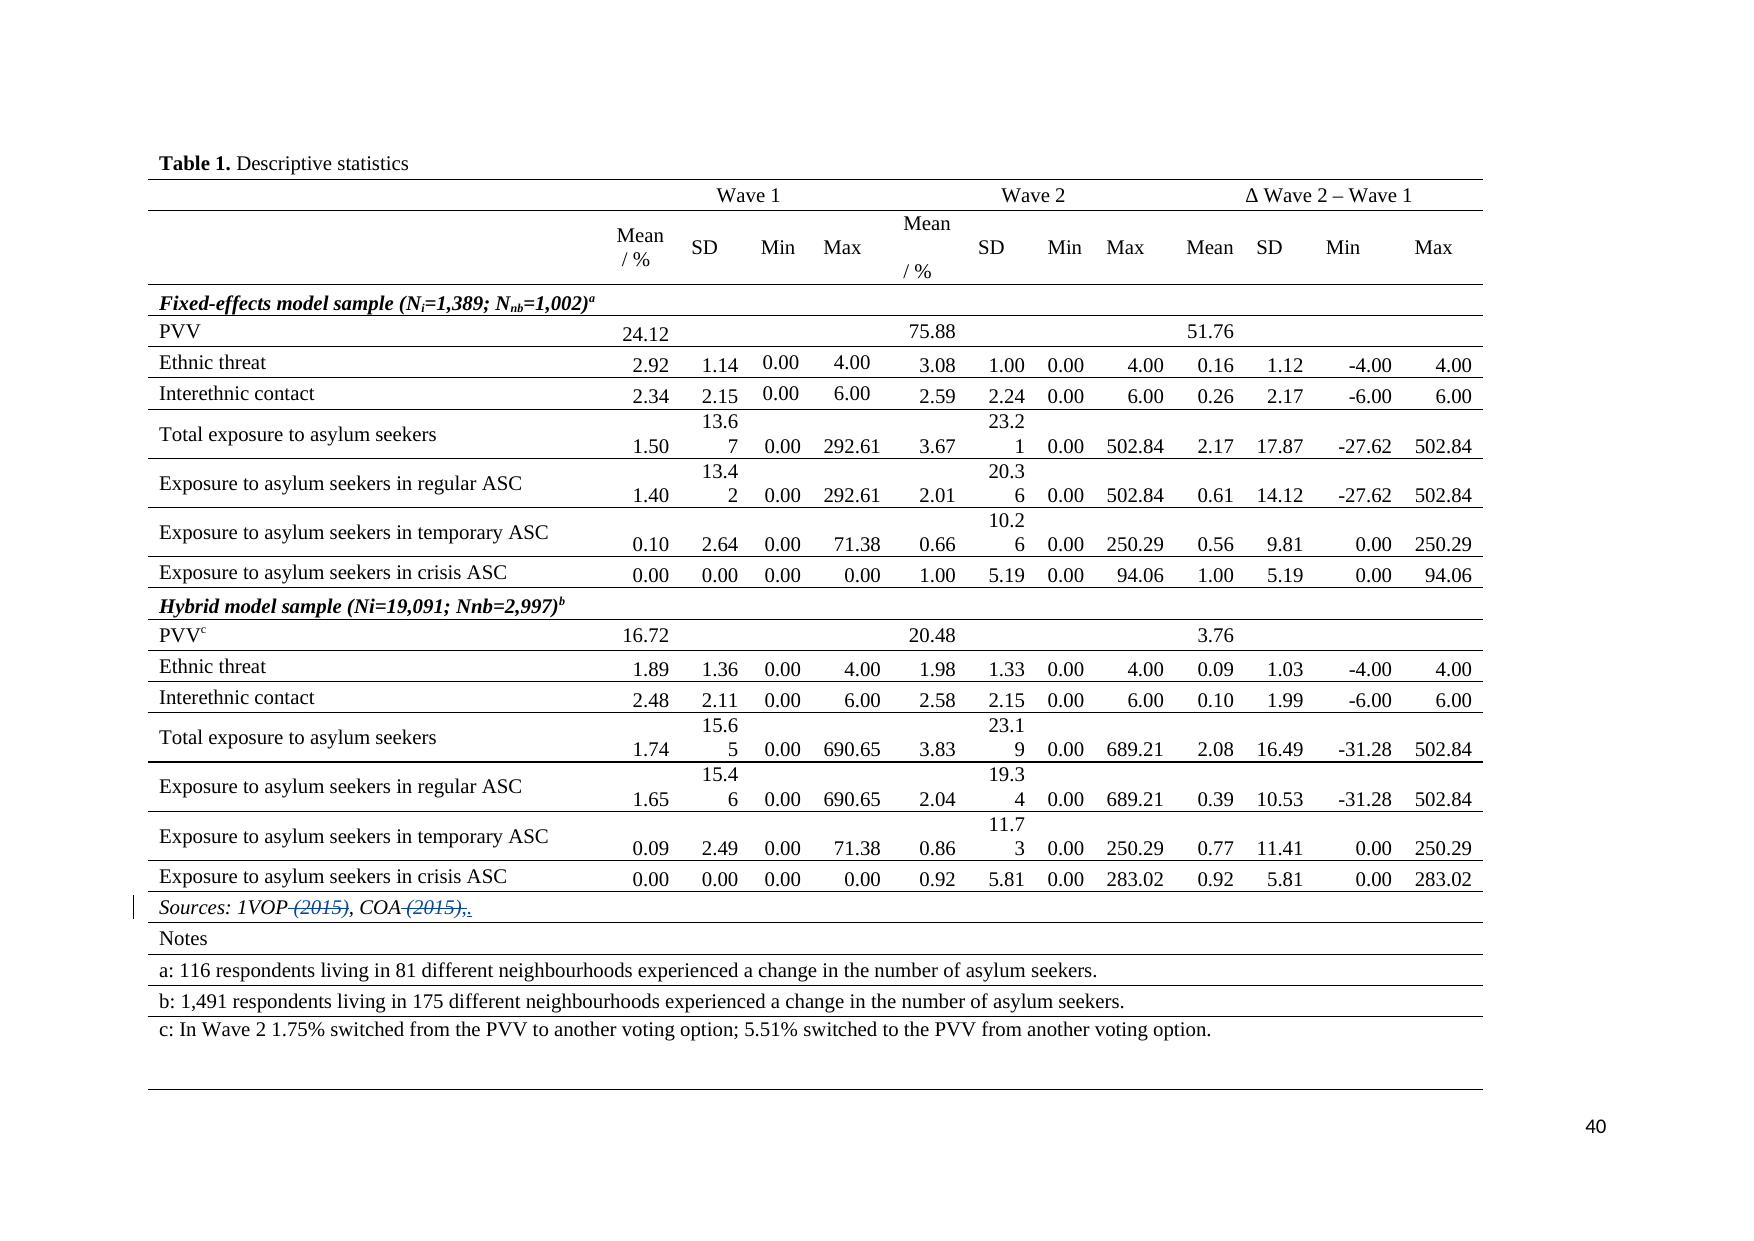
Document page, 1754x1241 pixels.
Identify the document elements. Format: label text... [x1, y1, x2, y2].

table_cell Hybrid model sample (Ni=19,091; Nnb=2,997)b [148, 588, 605, 618]
table_cell -27.62 [1314, 459, 1403, 507]
table_cell 6.00 [1403, 378, 1483, 408]
table_cell [812, 285, 892, 315]
table_cell 0.92 [892, 861, 967, 891]
table_cell 5.81 [967, 861, 1036, 891]
table_cell [749, 285, 812, 315]
table_cell 0.00 [1314, 812, 1403, 860]
table_cell -6.00 [1314, 682, 1403, 712]
table_cell 1.36 [680, 651, 749, 681]
table_cell [680, 316, 749, 346]
table_cell [749, 316, 812, 346]
table_cell 690.65 [812, 713, 892, 761]
table_cell [1314, 1017, 1403, 1089]
table_cell [1175, 588, 1245, 618]
table_cell 0.00 [1036, 812, 1095, 860]
table_cell [1245, 620, 1314, 650]
table_cell 2.58 [892, 682, 967, 712]
table_cell [1095, 923, 1175, 953]
table_cell [1403, 620, 1483, 650]
table_cell [148, 180, 605, 210]
table_cell 283.02 [1095, 861, 1175, 891]
table_cell 4.00 [812, 347, 892, 377]
table_cell 690.65 [812, 763, 892, 811]
table_cell 0.00 [749, 713, 812, 761]
table_cell 4.00 [1403, 651, 1483, 681]
table_cell 0.00 [1036, 459, 1095, 507]
table_cell 0.10 [1175, 682, 1245, 712]
table_cell 6.00 [812, 682, 892, 712]
table_cell 0.10 [605, 508, 680, 556]
table_cell PVV [148, 316, 605, 346]
table_cell SD [967, 211, 1036, 283]
table_cell 71.38 [812, 812, 892, 860]
table_cell 689.21 [1095, 713, 1175, 761]
table_cell 10.53 [1245, 763, 1314, 811]
table_cell 0.00 [749, 763, 812, 811]
table_cell Mean / % [605, 211, 680, 283]
table_cell 24.12 [605, 316, 680, 346]
table_cell [1245, 588, 1314, 618]
table_cell Notes [148, 923, 605, 953]
table_cell 0.00 [749, 410, 812, 458]
table_cell 1.98 [892, 651, 967, 681]
table_cell 3.76 [1175, 620, 1245, 650]
table_cell [892, 588, 967, 618]
table_cell Fixed-effects model sample (Ni=1,389; Nnb=1,002)a [148, 285, 680, 315]
table_cell 1.00 [967, 347, 1036, 377]
table_cell 4.00 [1095, 651, 1175, 681]
table_cell Total exposure to asylum seekers [148, 410, 605, 458]
table_cell 0.00 [749, 508, 812, 556]
table_cell Exposure to asylum seekers in temporary ASC [148, 812, 605, 860]
table_cell [892, 923, 967, 953]
table_cell 2.15 [680, 378, 749, 408]
table_cell 0.00 [1036, 410, 1095, 458]
table_cell [1095, 588, 1175, 618]
table_cell Min [1036, 211, 1095, 283]
table_cell [749, 620, 812, 650]
table_cell 250.29 [1403, 812, 1483, 860]
table_cell 2.48 [605, 682, 680, 712]
table_cell 0.00 [1036, 557, 1095, 587]
table_cell 3.67 [892, 410, 967, 458]
table_cell 292.61 [812, 459, 892, 507]
table_cell 0.00 [1314, 557, 1403, 587]
table_cell 0.00 [1036, 682, 1095, 712]
table_cell 6.00 [812, 378, 892, 408]
table_cell 2.15 [967, 682, 1036, 712]
table_cell 250.29 [1095, 812, 1175, 860]
table_cell [1036, 285, 1095, 315]
table_cell [812, 620, 892, 650]
table_cell 0.00 [1036, 508, 1095, 556]
table_cell [605, 923, 680, 953]
table_cell [1403, 986, 1483, 1016]
table_cell 502.84 [1403, 459, 1483, 507]
table_cell 2.49 [680, 812, 749, 860]
table_cell 0.00 [749, 378, 812, 408]
table_cell [1403, 955, 1483, 985]
table_cell 4.00 [1403, 347, 1483, 377]
table_cell 0.00 [1314, 508, 1403, 556]
table_cell 94.06 [1403, 557, 1483, 587]
table_cell [812, 923, 892, 953]
table_cell [148, 211, 605, 283]
table_cell 250.29 [1095, 508, 1175, 556]
table_cell [812, 588, 892, 618]
table_cell 0.00 [1036, 713, 1095, 761]
table_cell 4.00 [812, 651, 892, 681]
table_cell Min [1314, 211, 1403, 283]
table_cell 19.34 [967, 763, 1036, 811]
table_cell [1403, 1017, 1483, 1089]
table_cell 2.17 [1175, 410, 1245, 458]
table_cell Exposure to asylum seekers in regular ASC [148, 763, 605, 811]
table_cell 502.84 [1403, 763, 1483, 811]
table_cell [1036, 923, 1095, 953]
table_cell [967, 923, 1036, 953]
table_cell 0.00 [749, 682, 812, 712]
table_cell [812, 316, 892, 346]
table_cell 13.42 [680, 459, 749, 507]
table_cell [1036, 316, 1095, 346]
table_cell Ethnic threat [148, 651, 605, 681]
table_cell [680, 923, 749, 953]
table_cell 0.00 [1036, 651, 1095, 681]
table_cell 20.48 [892, 620, 967, 650]
table_cell 0.00 [605, 557, 680, 587]
table_cell [749, 588, 812, 618]
table_cell 13.67 [680, 410, 749, 458]
table_cell [749, 923, 812, 953]
table_cell 15.46 [680, 763, 749, 811]
table_cell 0.00 [680, 557, 749, 587]
table_cell ∆ Wave 2 – Wave 1 [1175, 180, 1483, 210]
table_cell Min [749, 211, 812, 283]
table_cell [1245, 316, 1314, 346]
table_cell SD [680, 211, 749, 283]
table_cell [680, 588, 749, 618]
table_cell 1.00 [892, 557, 967, 587]
table_cell [1245, 923, 1314, 953]
table_cell Ethnic threat [148, 347, 605, 377]
table_cell 292.61 [812, 410, 892, 458]
table_cell [967, 316, 1036, 346]
table_cell 1.40 [605, 459, 680, 507]
table_cell 1.99 [1245, 682, 1314, 712]
table_cell 14.12 [1245, 459, 1314, 507]
table_cell 0.92 [1175, 861, 1245, 891]
table_cell Sources: 1VOP, COA [148, 892, 1483, 922]
table_cell 2.59 [892, 378, 967, 408]
table_cell 0.66 [892, 508, 967, 556]
table_cell b: 1,491 respondents living in 175 different neighbourhoods experienced a change in the number of asylum seekers. [148, 986, 1175, 1016]
table_cell [1403, 285, 1483, 315]
table_cell [967, 588, 1036, 618]
table_cell 11.73 [967, 812, 1036, 860]
table_cell -4.00 [1314, 347, 1403, 377]
table_cell 0.26 [1175, 378, 1245, 408]
table_cell -27.62 [1314, 410, 1403, 458]
table_cell 0.00 [749, 557, 812, 587]
table_cell PVVc [148, 620, 605, 650]
table_cell [967, 620, 1036, 650]
table_cell [1314, 923, 1403, 953]
table_cell 0.00 [1036, 861, 1095, 891]
table_cell 16.49 [1245, 713, 1314, 761]
table_cell 1.12 [1245, 347, 1314, 377]
table_cell [1095, 620, 1175, 650]
table_cell 0.00 [1036, 763, 1095, 811]
table_cell [1175, 285, 1245, 315]
table_cell Max [1095, 211, 1175, 283]
table_cell 1.33 [967, 651, 1036, 681]
table_cell 502.84 [1403, 713, 1483, 761]
table_cell Exposure to asylum seekers in temporary ASC [148, 508, 605, 556]
table_cell 0.16 [1175, 347, 1245, 377]
table_cell 2.64 [680, 508, 749, 556]
table_cell 23.21 [967, 410, 1036, 458]
table_cell SD [1245, 211, 1314, 283]
table_cell 0.56 [1175, 508, 1245, 556]
table_cell 4.00 [1095, 347, 1175, 377]
table_cell Exposure to asylum seekers in regular ASC [148, 459, 605, 507]
table_cell 502.84 [1095, 459, 1175, 507]
table_cell [1245, 955, 1314, 985]
table_cell 0.00 [680, 861, 749, 891]
table_cell 2.24 [967, 378, 1036, 408]
table_cell 6.00 [1095, 682, 1175, 712]
table_cell 6.00 [1403, 682, 1483, 712]
table_cell 10.26 [967, 508, 1036, 556]
table_cell Total exposure to asylum seekers [148, 713, 605, 761]
table_cell 2.01 [892, 459, 967, 507]
table_cell 2.11 [680, 682, 749, 712]
table_cell 5.81 [1245, 861, 1314, 891]
table_cell 3.83 [892, 713, 967, 761]
table_cell 250.29 [1403, 508, 1483, 556]
table_cell 75.88 [892, 316, 967, 346]
table_cell 0.61 [1175, 459, 1245, 507]
table_cell [605, 588, 680, 618]
table_cell 2.34 [605, 378, 680, 408]
table_cell Exposure to asylum seekers in crisis ASC [148, 861, 605, 891]
table_cell 0.00 [749, 861, 812, 891]
table_cell 1.65 [605, 763, 680, 811]
table_cell [1403, 588, 1483, 618]
table_cell Mean / % [892, 211, 967, 283]
table_cell 0.39 [1175, 763, 1245, 811]
table_cell 15.65 [680, 713, 749, 761]
table_cell 1.03 [1245, 651, 1314, 681]
table_cell 1.00 [1175, 557, 1245, 587]
table_cell -31.28 [1314, 763, 1403, 811]
table_cell 0.00 [749, 459, 812, 507]
table_cell 689.21 [1095, 763, 1175, 811]
table_cell 0.00 [749, 347, 812, 377]
table_cell 1.50 [605, 410, 680, 458]
table_cell 51.76 [1175, 316, 1245, 346]
table_cell [967, 285, 1036, 315]
table_cell 2.92 [605, 347, 680, 377]
table_cell 16.72 [605, 620, 680, 650]
table_cell Max [1403, 211, 1483, 283]
table_cell [1095, 285, 1175, 315]
table_cell 2.17 [1245, 378, 1314, 408]
table_cell 6.00 [1095, 378, 1175, 408]
table_cell 5.19 [967, 557, 1036, 587]
table_cell [1245, 285, 1314, 315]
table_cell 0.09 [1175, 651, 1245, 681]
table_cell [1175, 986, 1245, 1016]
table_cell 0.00 [605, 861, 680, 891]
table_cell [1036, 588, 1095, 618]
table_cell [1245, 986, 1314, 1016]
table_cell -4.00 [1314, 651, 1403, 681]
table_cell 2.04 [892, 763, 967, 811]
table_cell 2.08 [1175, 713, 1245, 761]
table_cell [1314, 588, 1403, 618]
table_cell [892, 285, 967, 315]
table_cell [1314, 986, 1403, 1016]
table_cell 17.87 [1245, 410, 1314, 458]
table_cell 0.00 [749, 812, 812, 860]
table_cell -6.00 [1314, 378, 1403, 408]
table_cell 0.86 [892, 812, 967, 860]
table_cell [680, 285, 749, 315]
table_cell [1175, 955, 1245, 985]
table_cell 0.09 [605, 812, 680, 860]
table_cell [680, 620, 749, 650]
table_cell 3.08 [892, 347, 967, 377]
table_cell Interethnic contact [148, 682, 605, 712]
table_cell 9.81 [1245, 508, 1314, 556]
table_cell 23.19 [967, 713, 1036, 761]
table_cell a: 116 respondents living in 81 different neighbourhoods experienced a change in the number of asylum seekers. [148, 955, 1175, 985]
table_cell [1175, 923, 1245, 953]
table_cell 0.00 [1036, 347, 1095, 377]
table_cell 11.41 [1245, 812, 1314, 860]
table_cell [1403, 316, 1483, 346]
table_cell 283.02 [1403, 861, 1483, 891]
table_header Table 1. Descriptive statistics [148, 148, 1483, 179]
table_cell Wave 2 [892, 180, 1175, 210]
table_cell 1.74 [605, 713, 680, 761]
table_cell [1314, 285, 1403, 315]
table_cell Wave 1 [605, 180, 892, 210]
table_cell [1095, 316, 1175, 346]
table_cell 0.00 [812, 861, 892, 891]
table_cell 71.38 [812, 508, 892, 556]
table_cell 20.36 [967, 459, 1036, 507]
table_cell 0.77 [1175, 812, 1245, 860]
table_cell 1.14 [680, 347, 749, 377]
table_cell [1036, 620, 1095, 650]
table_cell 5.19 [1245, 557, 1314, 587]
table_cell 0.00 [812, 557, 892, 587]
table_cell 0.00 [1314, 861, 1403, 891]
table_cell [1314, 620, 1403, 650]
table_cell [1314, 955, 1403, 985]
table_cell Mean [1175, 211, 1245, 283]
table_cell 94.06 [1095, 557, 1175, 587]
table_cell Exposure to asylum seekers in crisis ASC [148, 557, 605, 587]
table_cell 1.89 [605, 651, 680, 681]
table_cell [1314, 316, 1403, 346]
table_cell 0.00 [749, 651, 812, 681]
table_cell 0.00 [1036, 378, 1095, 408]
table_cell 502.84 [1403, 410, 1483, 458]
table_cell Max [812, 211, 892, 283]
table_cell 502.84 [1095, 410, 1175, 458]
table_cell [148, 1017, 1314, 1089]
table_cell [1403, 923, 1483, 953]
table_cell -31.28 [1314, 713, 1403, 761]
table_cell Interethnic contact [148, 378, 605, 408]
